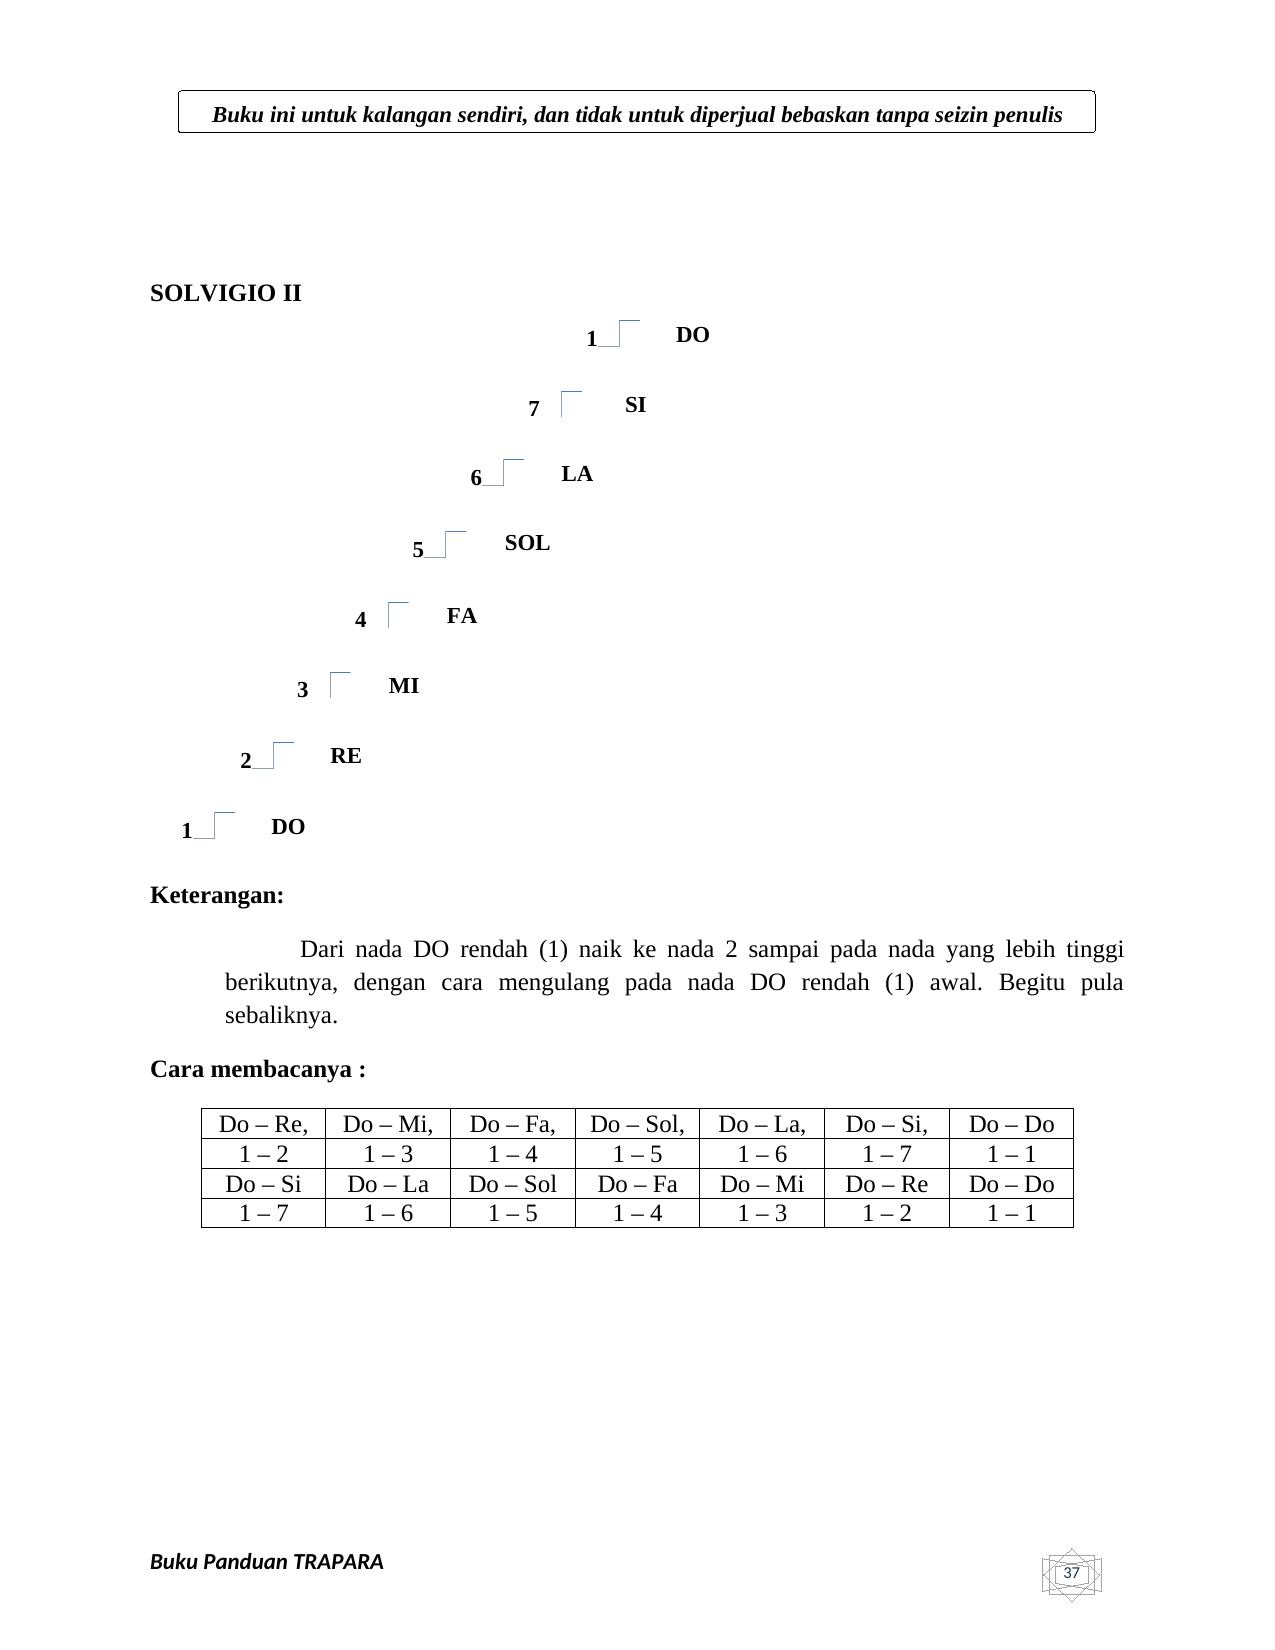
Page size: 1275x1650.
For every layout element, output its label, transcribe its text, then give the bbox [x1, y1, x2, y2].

table_header Do – Fa, [451, 1109, 575, 1138]
text Keterangan: [150, 880, 1125, 909]
table_cell 1 – 5 [576, 1139, 699, 1168]
table_cell Do – Fa [576, 1169, 699, 1197]
table_cell 1 – 1 [950, 1199, 1073, 1227]
table_cell 1 – 3 [700, 1199, 824, 1227]
table_cell Do – Si [202, 1169, 325, 1197]
table_cell 1 – 6 [326, 1199, 450, 1227]
table_header Do – Re, [202, 1109, 325, 1138]
table_cell Do – Do [950, 1169, 1073, 1197]
table_header Do – Mi, [326, 1109, 450, 1138]
table_cell 1 – 3 [326, 1139, 450, 1168]
text Dari nada DO rendah (1) naik ke nada 2 sampai pada nada yang lebih tinggi berikutnya, dengan cara mengulang pada nada DO rendah (1) awal. Begitu pula sebaliknya. [225, 934, 1125, 1029]
table_header Do – Si, [825, 1109, 949, 1138]
text Cara membacanya : [150, 1054, 1125, 1083]
table_cell Do – La [326, 1169, 450, 1197]
table_header Do – La, [700, 1109, 824, 1138]
table_cell Do – Mi [700, 1169, 824, 1197]
table_cell 1 – 2 [825, 1199, 949, 1227]
table_cell 1 – 4 [451, 1139, 575, 1168]
table_cell 1 – 7 [825, 1139, 949, 1168]
table_header Do – Do [950, 1109, 1073, 1138]
table_cell 1 – 6 [700, 1139, 824, 1168]
table_cell 1 – 2 [202, 1139, 325, 1168]
table_cell Do – Sol [451, 1169, 575, 1197]
table_cell 1 – 5 [451, 1199, 575, 1227]
table_cell Do – Re [825, 1169, 949, 1197]
table_cell 1 – 4 [576, 1199, 699, 1227]
table_cell 1 – 7 [202, 1199, 325, 1227]
table_header Do – Sol, [576, 1109, 699, 1138]
text SOLVIGIO II [150, 278, 1125, 307]
table_cell 1 – 1 [950, 1139, 1073, 1168]
